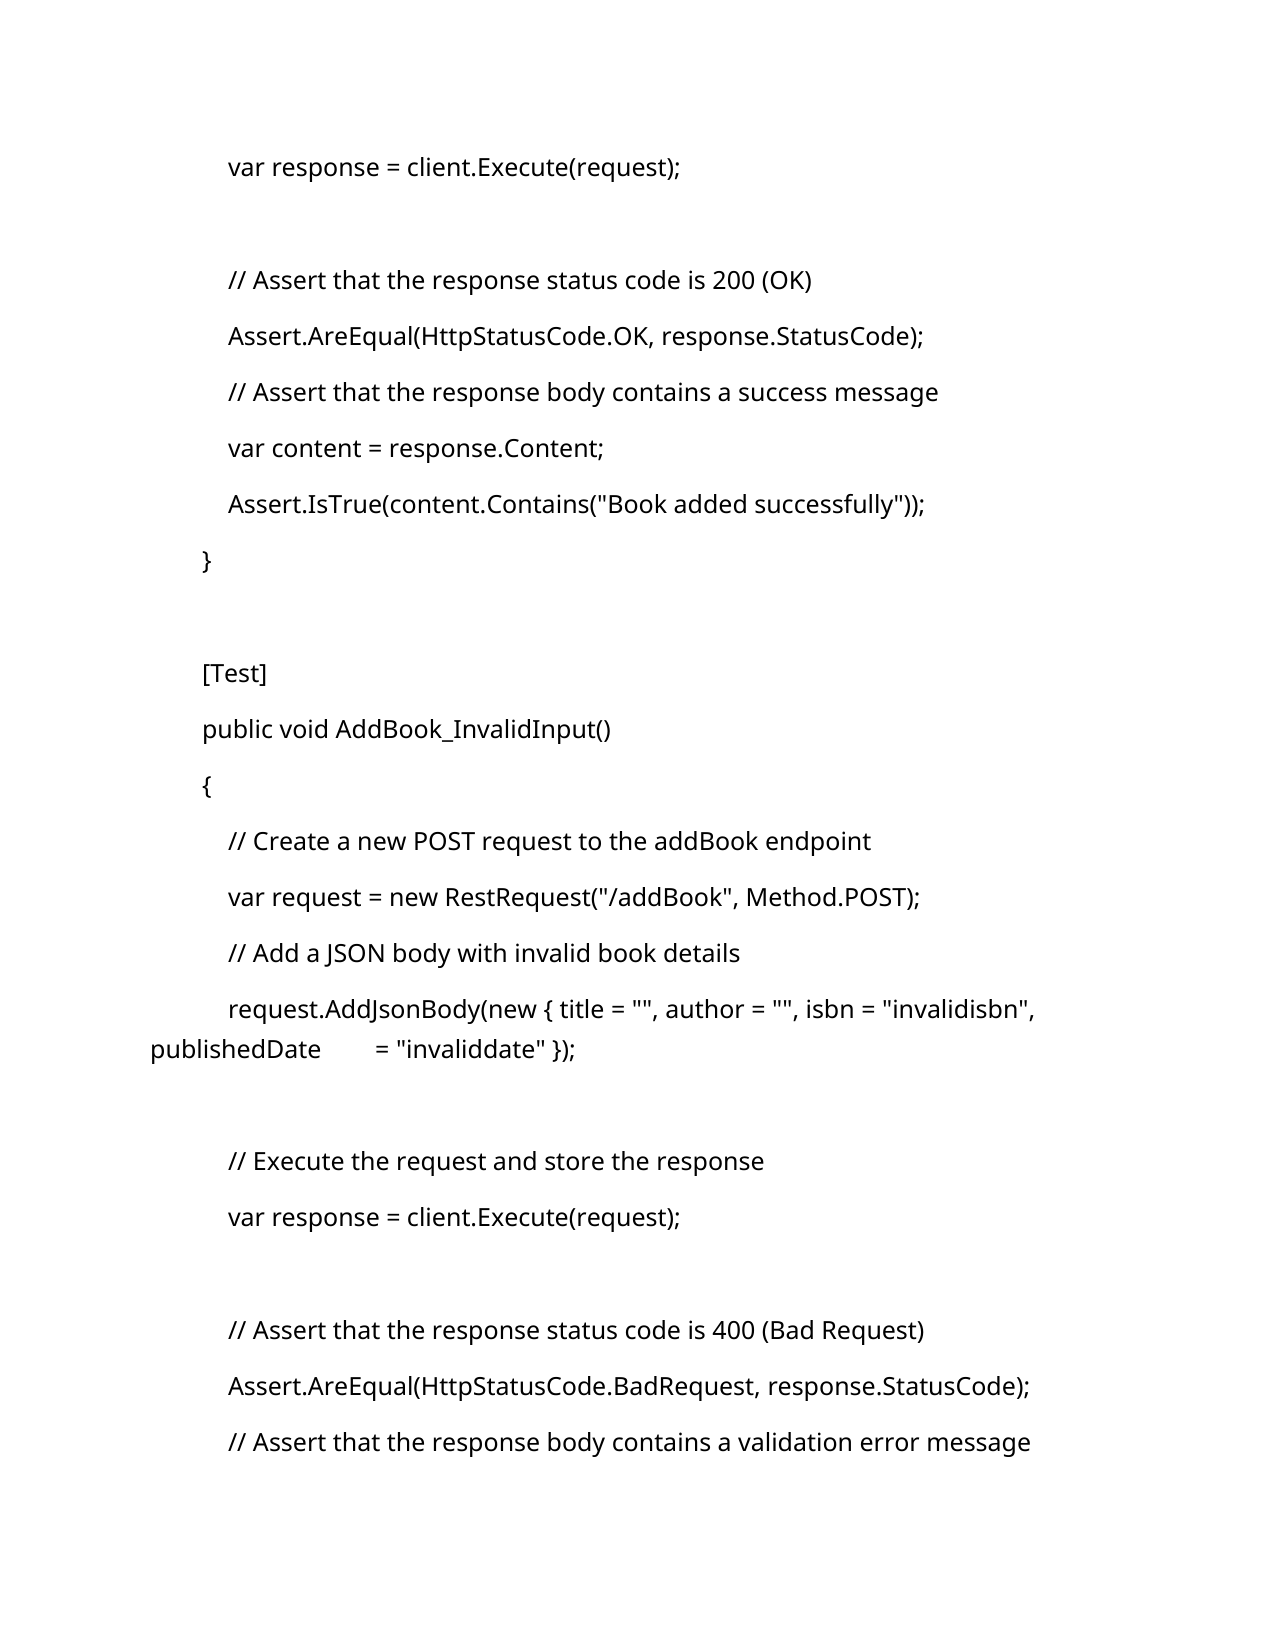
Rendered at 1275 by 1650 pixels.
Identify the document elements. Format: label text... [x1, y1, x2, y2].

text Assert.AreEqual(HttpStatusCode.BadRequest, response.StatusCode); [150, 1368, 1125, 1403]
text [Test] [150, 655, 1125, 689]
text { [150, 768, 1125, 802]
text // Assert that the response status code is 400 (Bad Request) [150, 1312, 1125, 1346]
text // Execute the request and store the response [150, 1144, 1125, 1178]
text // Assert that the response body contains a success message [150, 374, 1125, 409]
text // Add a JSON body with invalid book details [150, 936, 1125, 970]
text var response = client.Execute(request); [150, 1200, 1125, 1234]
text var content = response.Content; [150, 431, 1125, 465]
text var response = client.Execute(request); [150, 150, 1125, 184]
text var request = new RestRequest("/addBook", Method.POST); [150, 880, 1125, 914]
text Assert.IsTrue(content.Contains("Book added successfully")); [150, 487, 1125, 521]
text // Create a new POST request to the addBook endpoint [150, 824, 1125, 858]
text request.AddJsonBody(new { title = "", author = "", isbn = "invalidisbn", publishedDate = "invaliddate" }); [150, 992, 1125, 1066]
text public void AddBook_InvalidInput() [150, 711, 1125, 746]
text // Assert that the response status code is 200 (OK) [150, 262, 1125, 296]
text Assert.AreEqual(HttpStatusCode.OK, response.StatusCode); [150, 318, 1125, 352]
text // Assert that the response body contains a validation error message [150, 1425, 1125, 1459]
text } [150, 543, 1125, 577]
